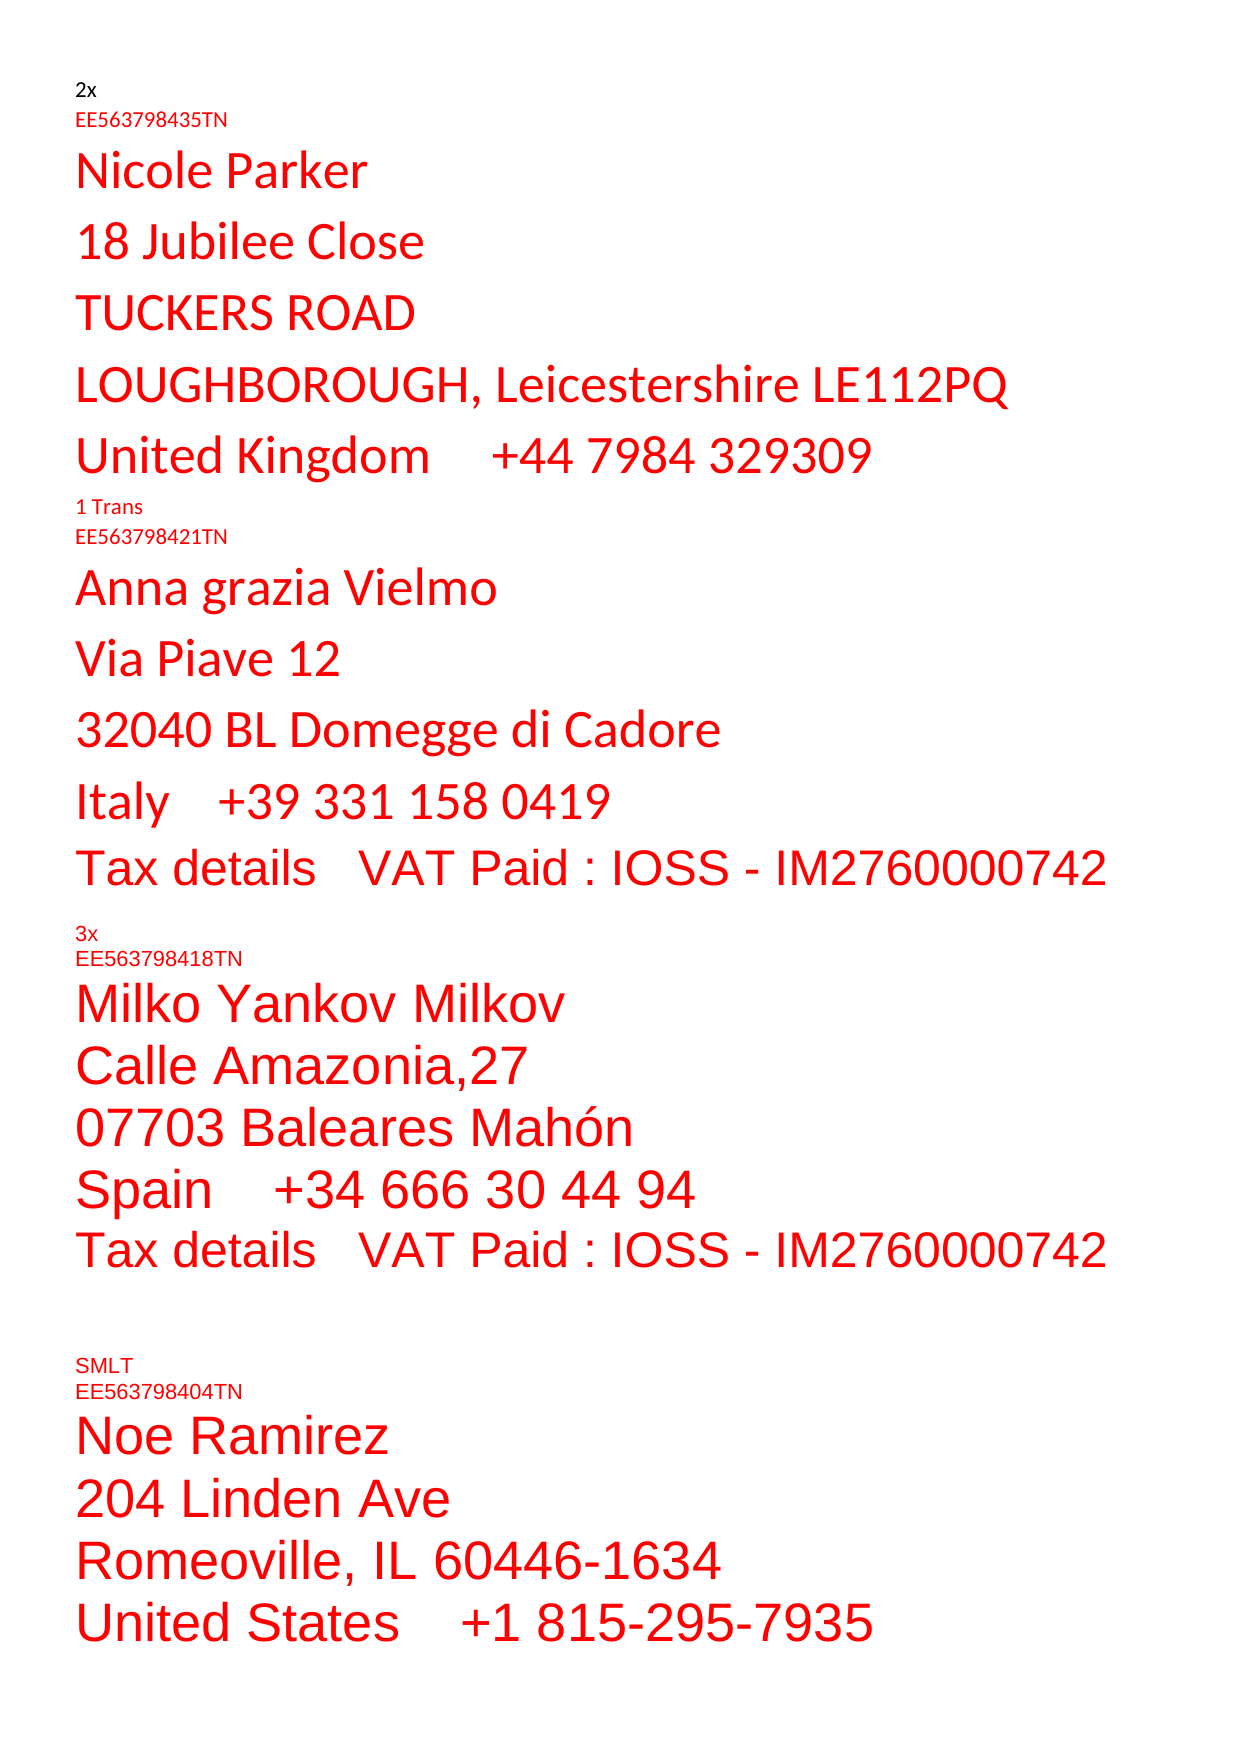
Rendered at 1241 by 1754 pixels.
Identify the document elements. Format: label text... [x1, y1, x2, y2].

text 3x [75, 921, 1165, 946]
text Calle Amazonia,27 [75, 1033, 1165, 1096]
text 1 Trans [75, 492, 1165, 520]
text Milko Yankov Milkov [75, 971, 1165, 1033]
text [75, 1220, 1165, 1278]
text 07703 Baleares Mahón [75, 1096, 1165, 1158]
text Italy +39 331 158 0419 [75, 767, 1165, 833]
text LOUGHBOROUGH, Leicestershire LE112PQ [75, 349, 1165, 416]
text United Kingdom +44 7984 329309 [75, 421, 1165, 487]
text United States +1 815-295-7935 [75, 1591, 1165, 1653]
text Tax details VAT Paid : IOSS - IM2760000742 [75, 838, 1165, 896]
text 2x [75, 75, 1165, 103]
text Anna grazia Vielmo [75, 553, 1165, 619]
text EE563798435TN [75, 105, 1165, 133]
text EE563798418TN [75, 946, 1165, 971]
text 204 Linden Ave [75, 1466, 1165, 1528]
text Spain +34 666 30 44 94 [75, 1158, 1165, 1220]
text Nicole Parker [75, 135, 1165, 202]
text Romeoville, IL 60446-1634 [75, 1528, 1165, 1591]
text EE563798404TN [75, 1379, 1165, 1404]
text TUCKERS ROAD [75, 278, 1165, 344]
text Via Piave 12 [75, 624, 1165, 690]
text 18 Jubilee Close [75, 207, 1165, 273]
text SMLT [75, 1353, 1165, 1379]
text Noe Ramirez [75, 1404, 1165, 1466]
text EE563798421TN [75, 522, 1165, 550]
text 32040 BL Domegge di Cadore [75, 695, 1165, 761]
